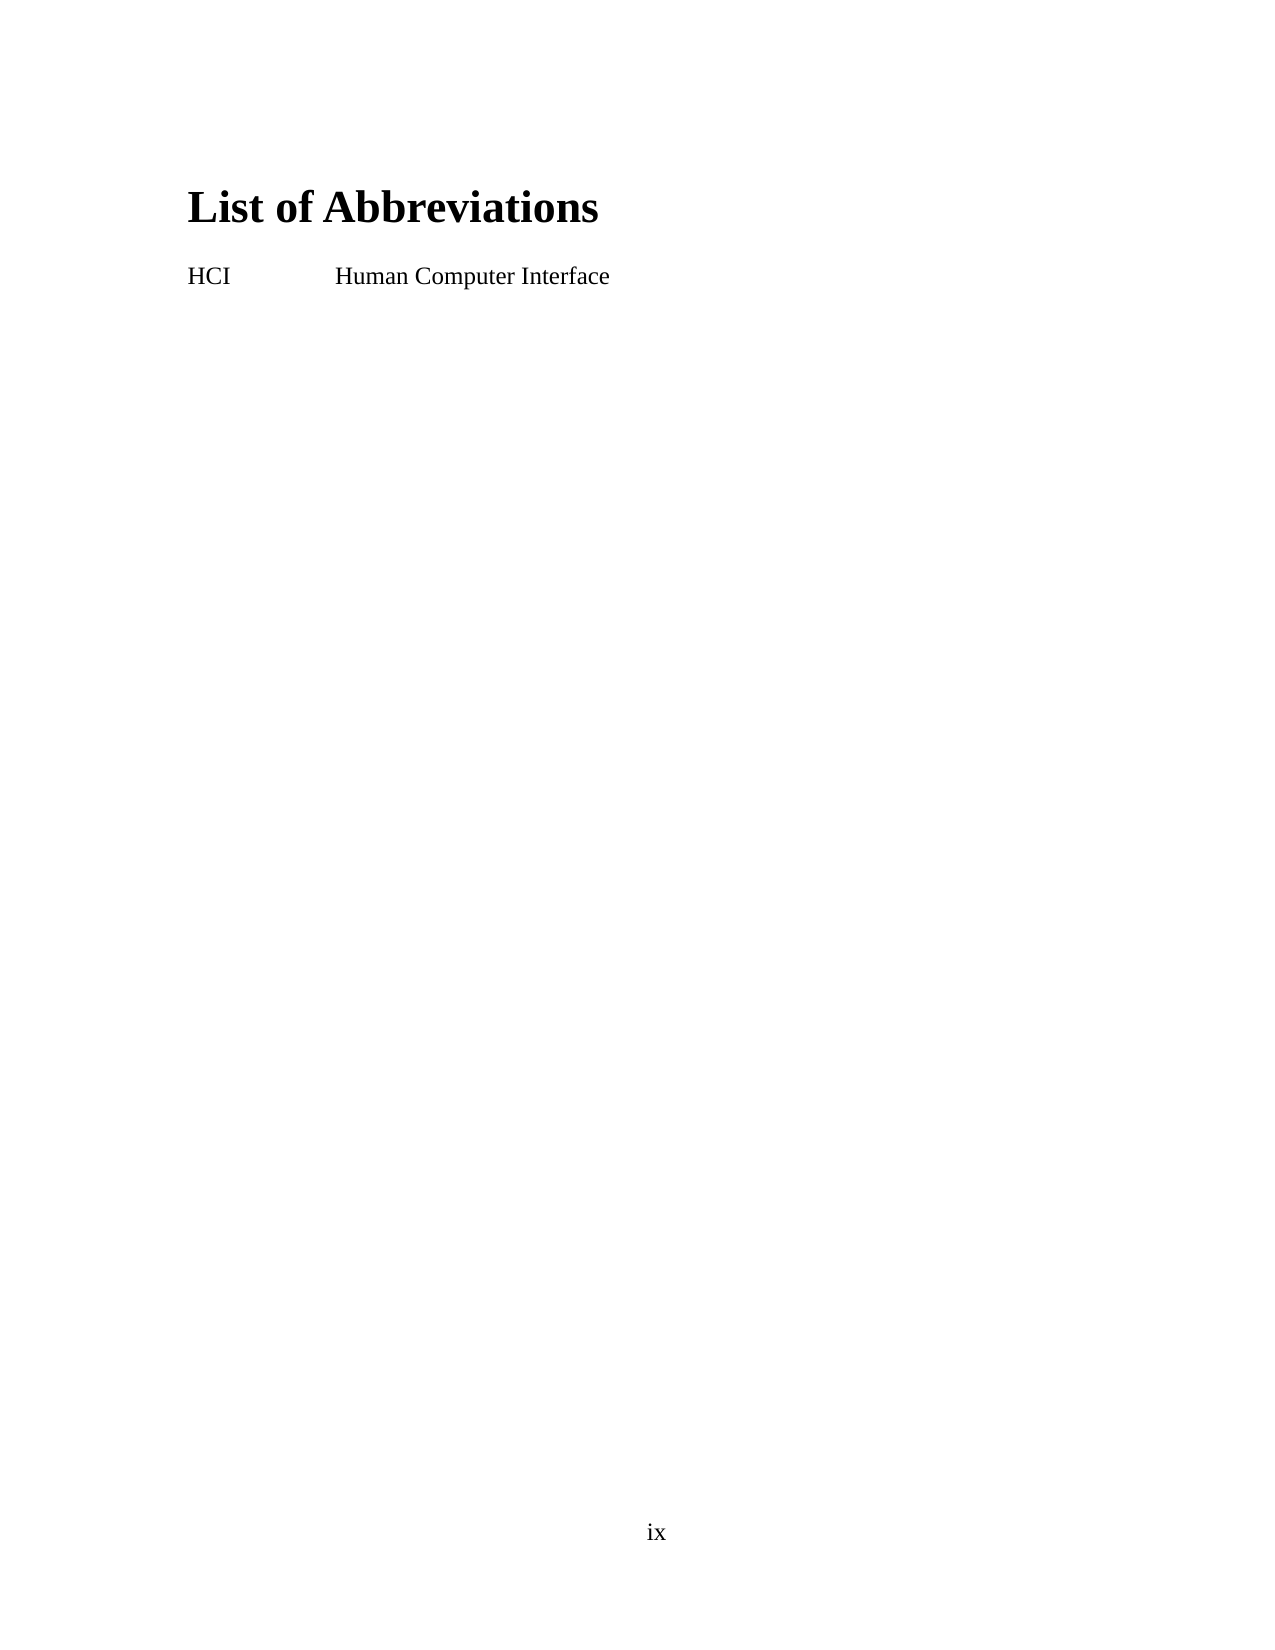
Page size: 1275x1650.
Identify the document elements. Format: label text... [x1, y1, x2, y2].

subtitle List of Abbreviations [187, 179, 1125, 232]
text HCI Human Computer Interface [187, 261, 1125, 290]
